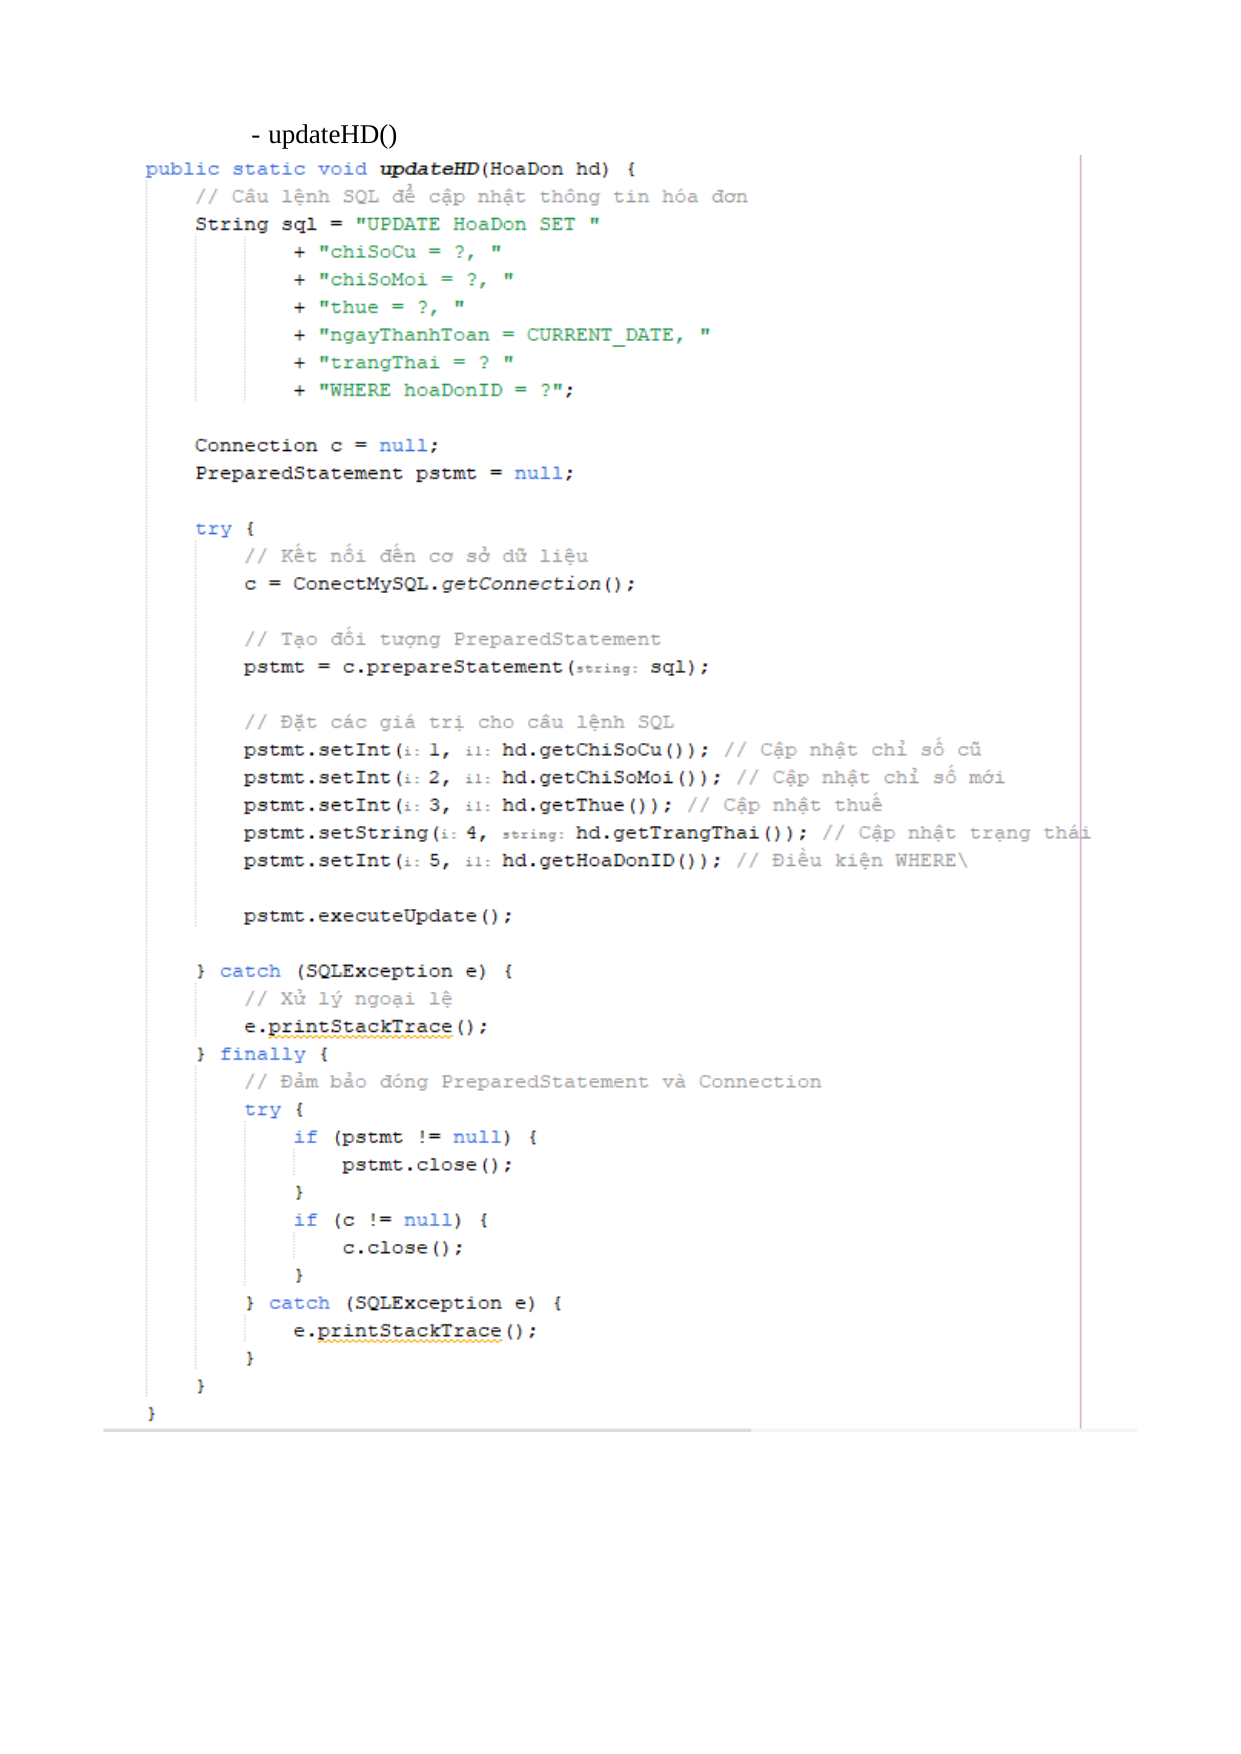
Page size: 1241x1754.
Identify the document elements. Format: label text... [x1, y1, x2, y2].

picture [103, 155, 1137, 1432]
list updateHD() [244, 118, 974, 149]
